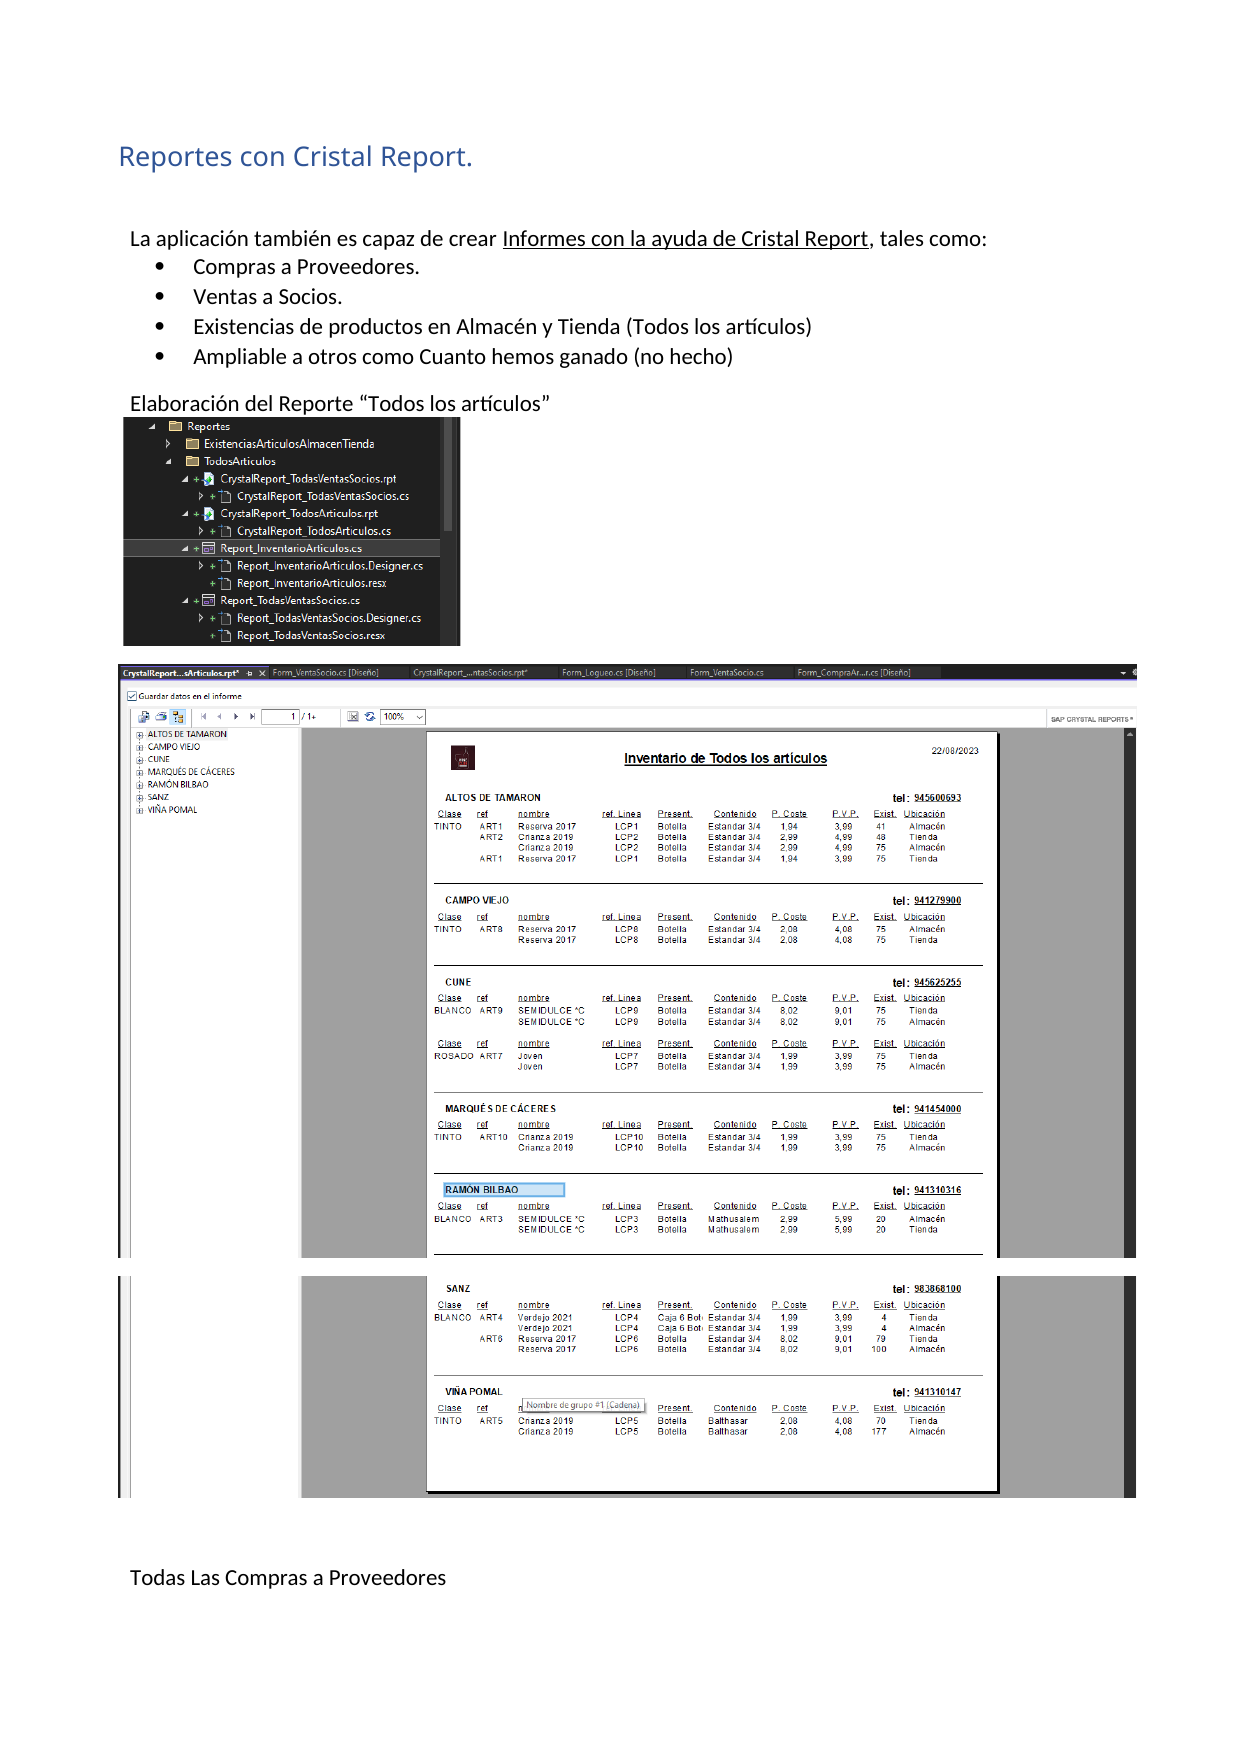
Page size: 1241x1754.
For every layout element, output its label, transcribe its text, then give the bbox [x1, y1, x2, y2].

text Todas Las Compras a Proveedores [130, 1563, 1167, 1591]
subtitle Reportes con Cristal Report. [118, 137, 1167, 174]
picture [118, 1276, 1137, 1498]
text Elaboración del Reporte “Todos los artículos” [130, 389, 1167, 417]
text La aplicación también es capaz de crear Informes con la ayuda de Cristal Report, tales como: [130, 224, 1167, 252]
picture [118, 664, 1137, 1258]
picture [123, 417, 461, 646]
list Compras a Proveedores. [156, 252, 1167, 280]
list Ventas a Socios. [156, 282, 1167, 310]
list Existencias de productos en Almacén y Tienda (Todos los artículos) [156, 312, 1167, 340]
list Ampliable a otros como Cuanto hemos ganado (no hecho) [156, 342, 1167, 370]
